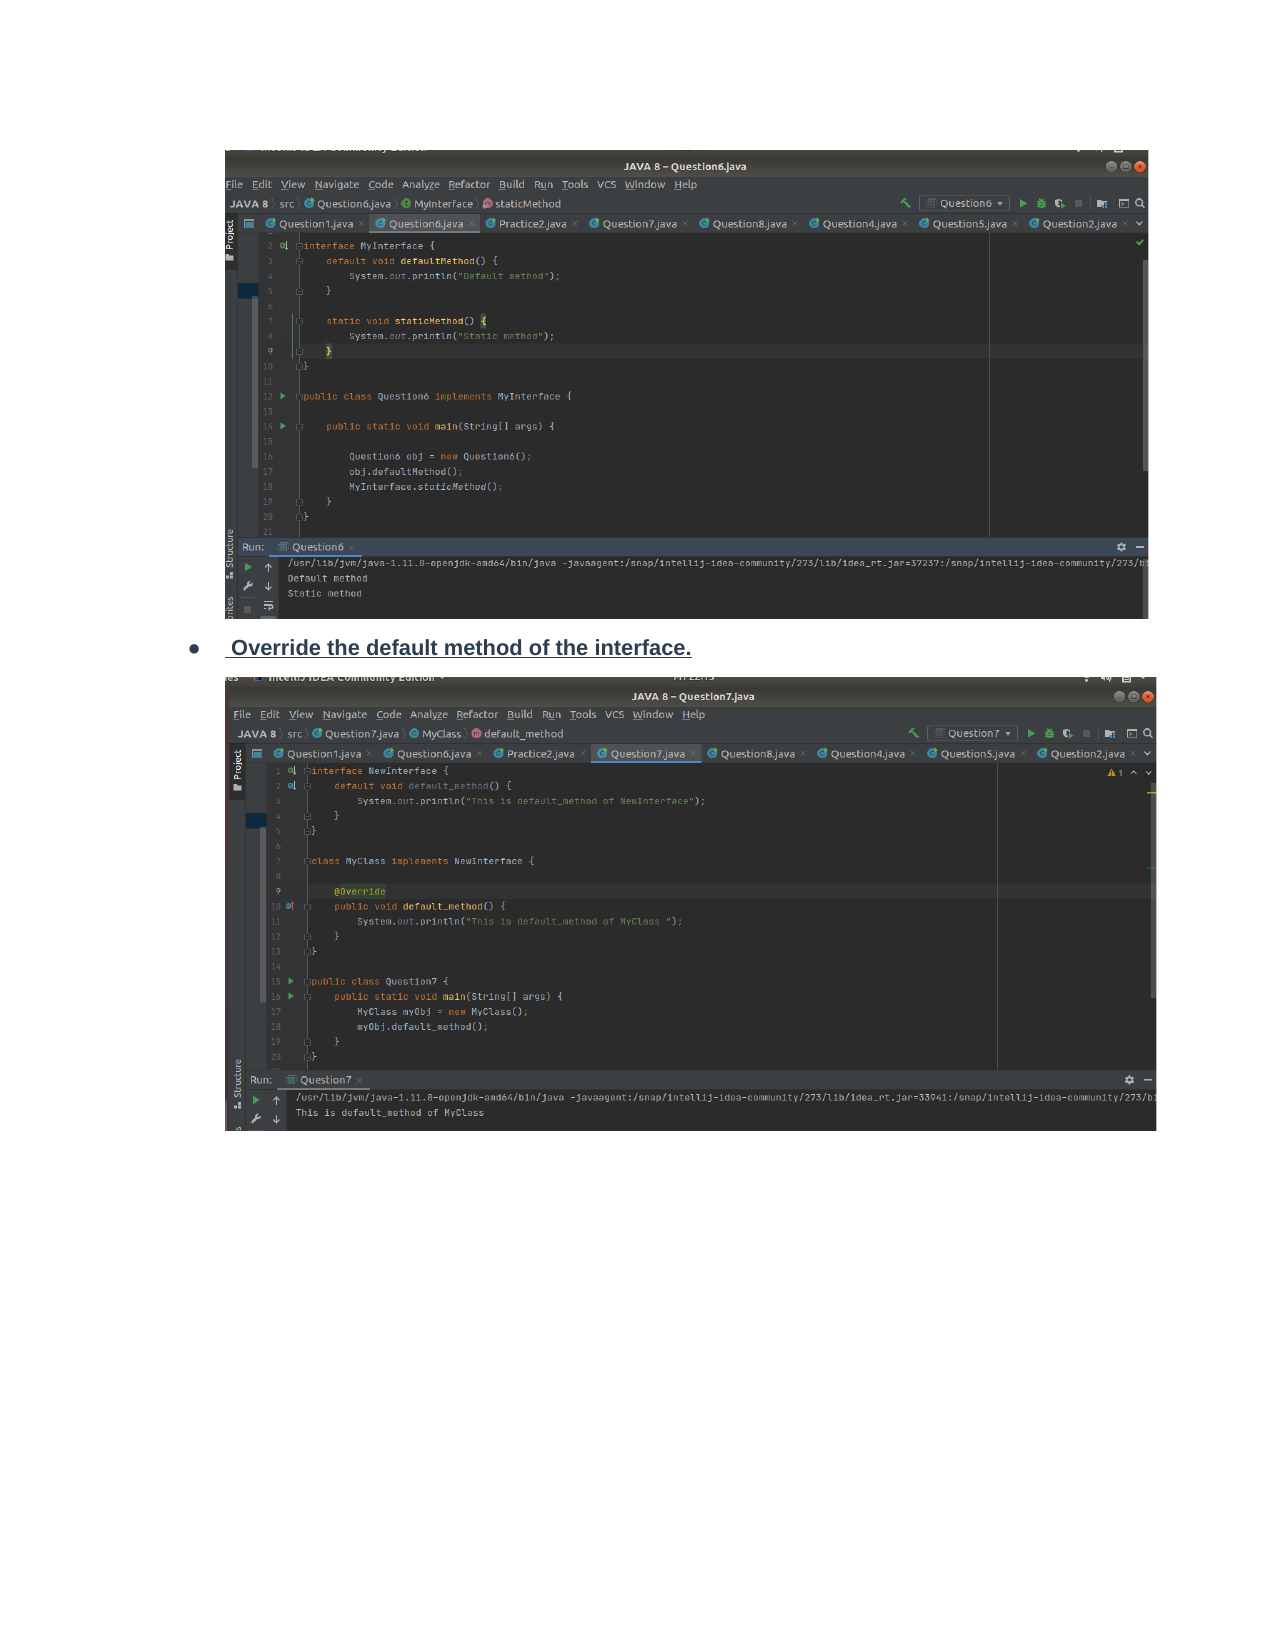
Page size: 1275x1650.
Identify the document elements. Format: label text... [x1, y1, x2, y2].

list Override the default method of the interface. [187, 635, 1125, 660]
picture [225, 150, 1149, 619]
picture [225, 677, 1157, 1131]
